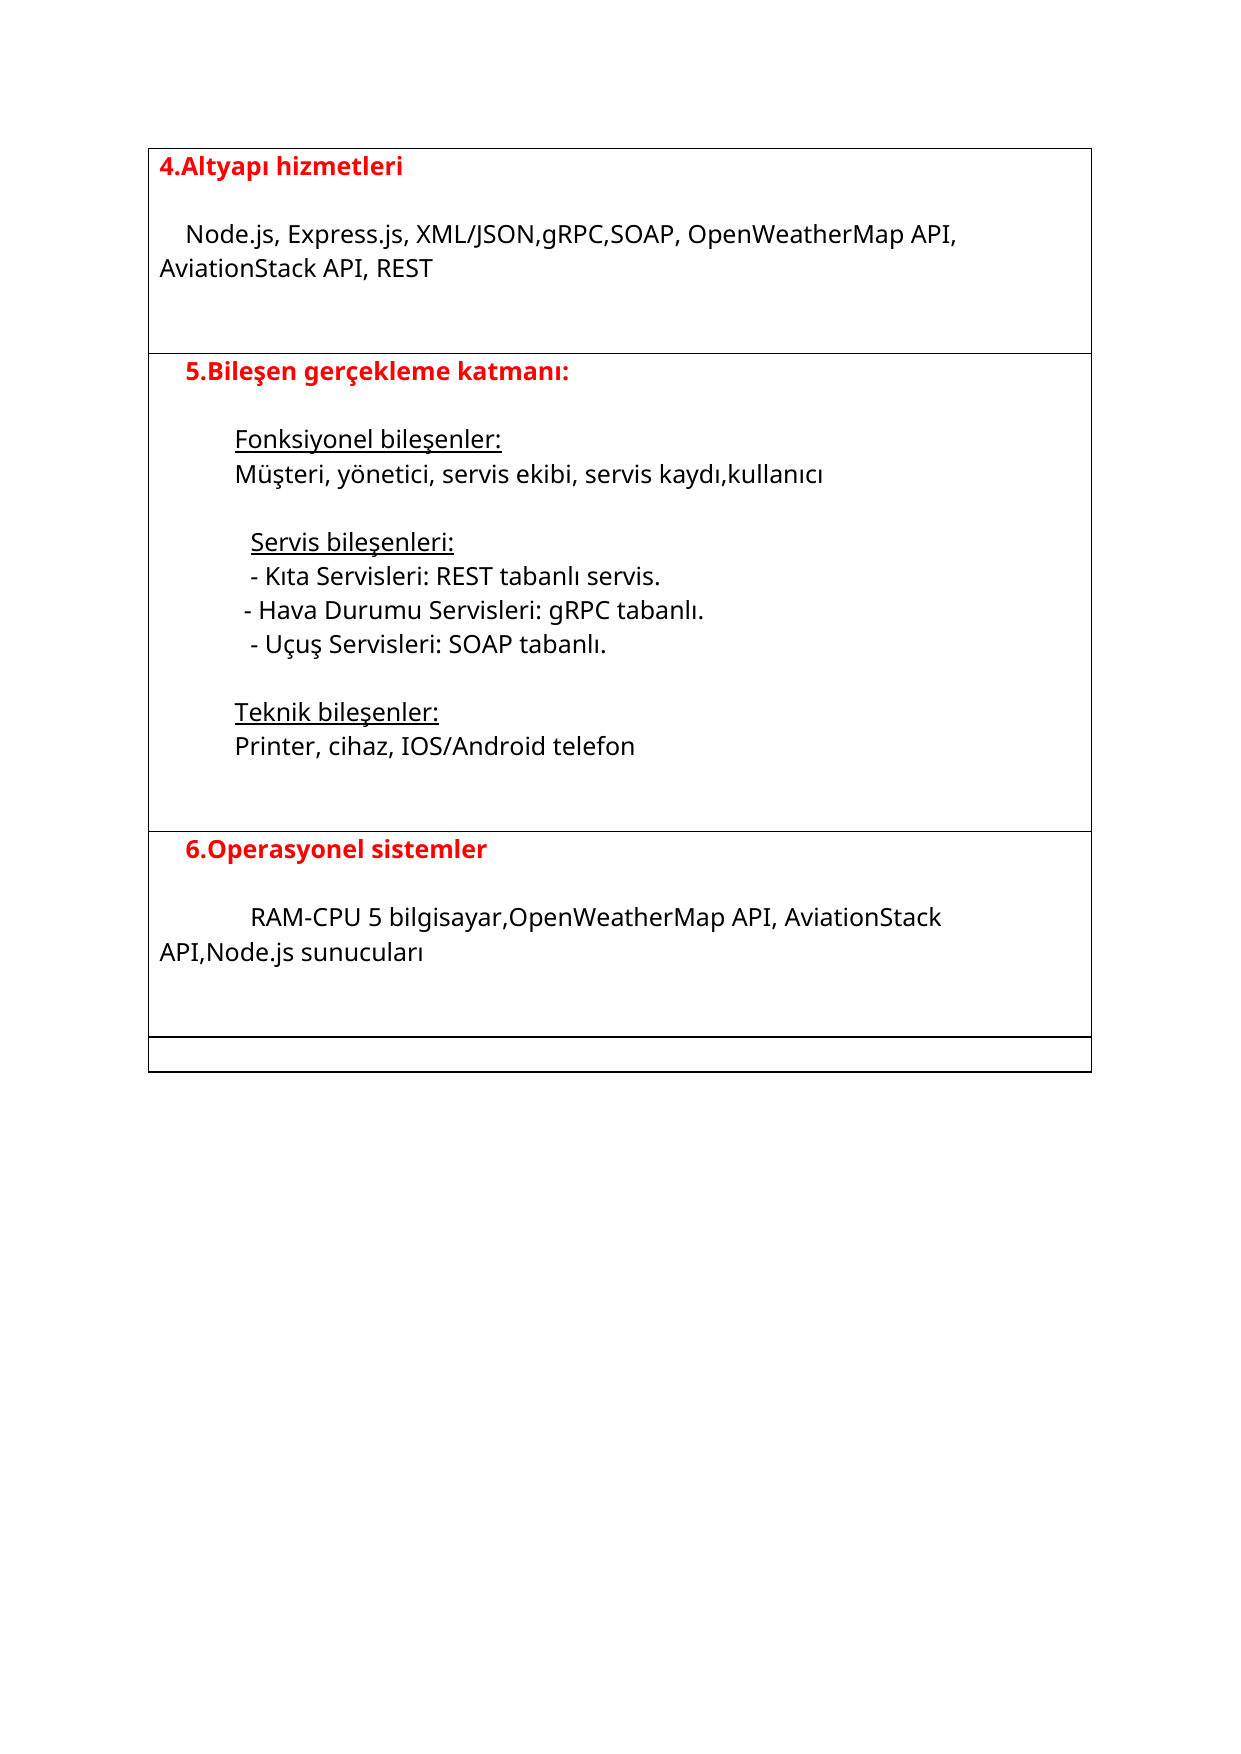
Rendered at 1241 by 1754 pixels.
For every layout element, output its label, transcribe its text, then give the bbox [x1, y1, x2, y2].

table_cell 6.Operasyonel sistemler RAM-CPU 5 bilgisayar,OpenWeatherMap API, AviationStack API,Node.js sunucuları [149, 832, 1091, 1036]
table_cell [149, 149, 1091, 353]
table_cell [149, 1038, 1091, 1071]
table_cell 5.Bileşen gerçekleme katmanı: Fonksiyonel bileşenler: Müşteri, yönetici, servis ekibi, servis kaydı,kullanıcı Servis bileşenleri: - Kıta Servisleri: REST tabanlı servis. - Hava Durumu Servisleri: gRPC tabanlı. - Uçuş Servisleri: SOAP tabanlı. Teknik bileşenler: Printer, cihaz, IOS/Android telefon [149, 354, 1091, 831]
